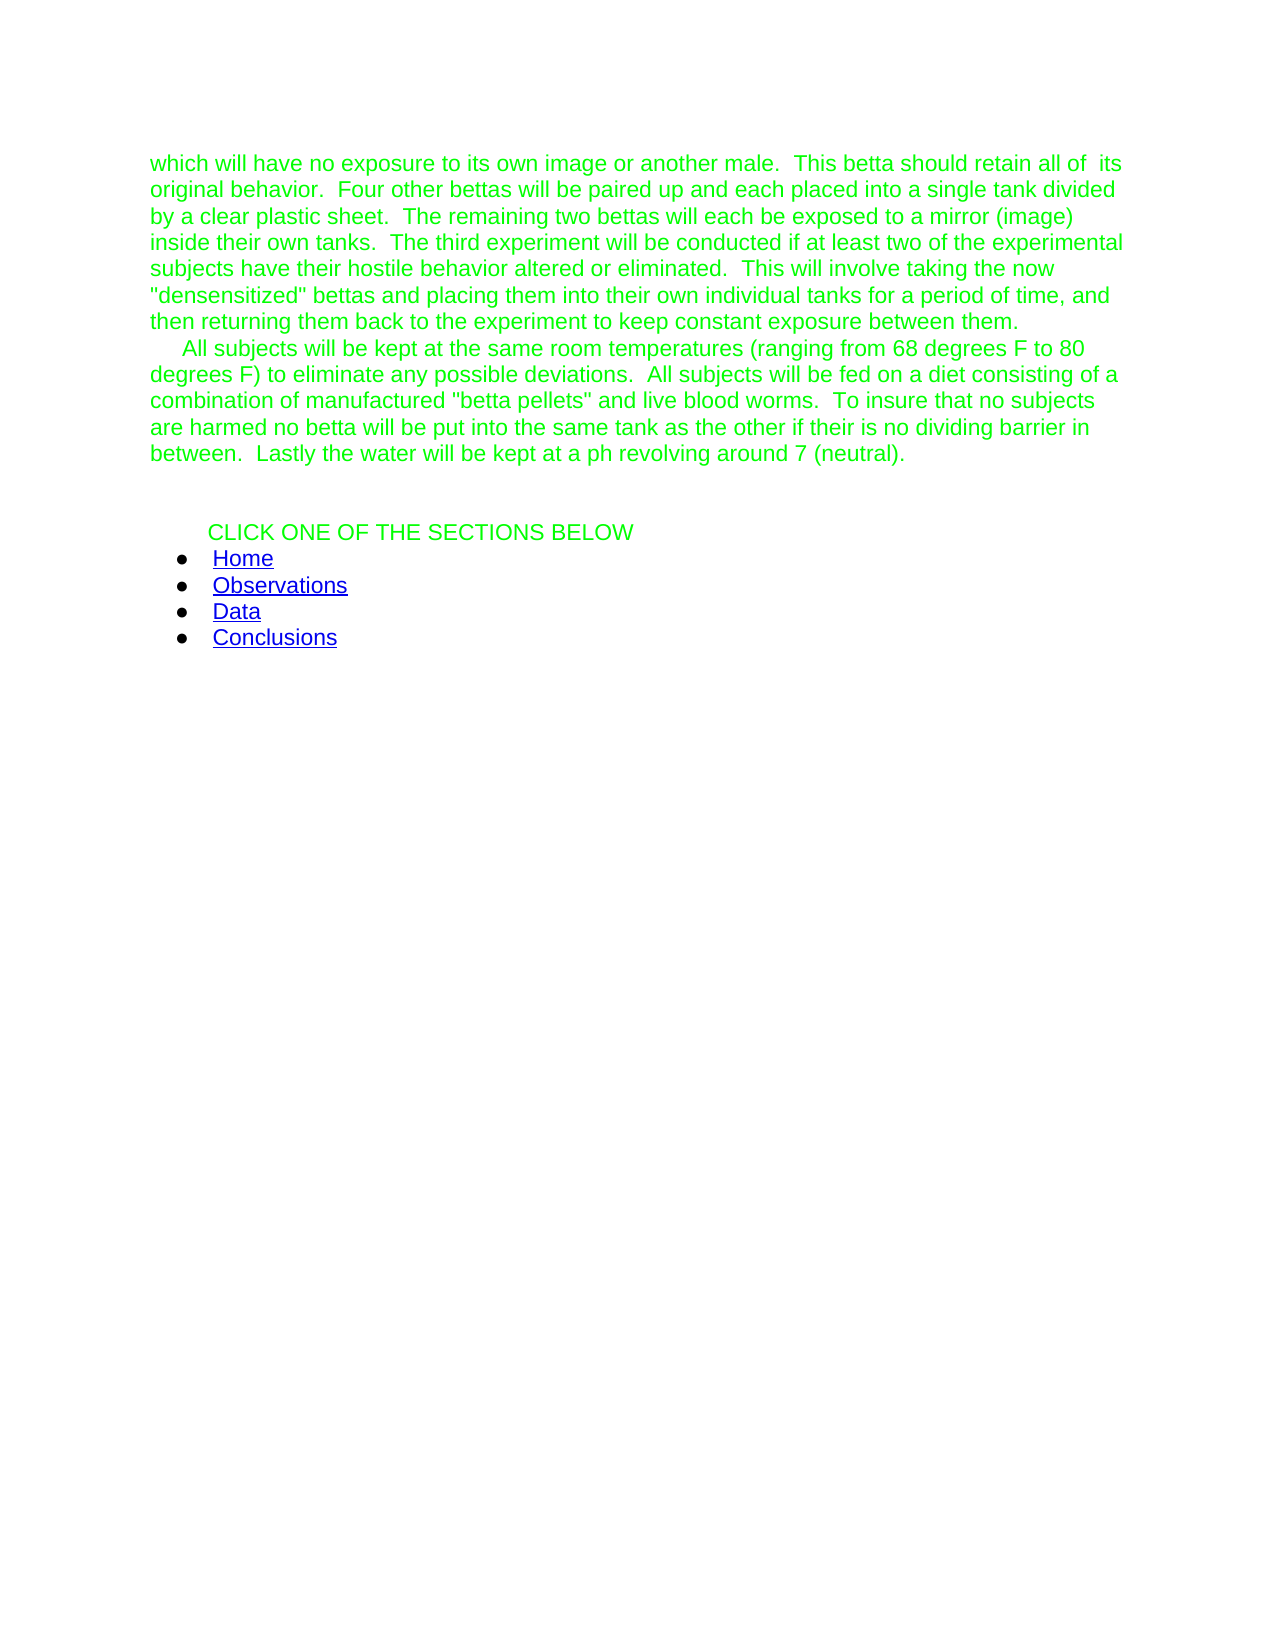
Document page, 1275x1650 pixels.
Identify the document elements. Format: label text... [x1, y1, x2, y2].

list Home [175, 545, 1125, 572]
list Observations [175, 572, 1125, 598]
text All subjects will be kept at the same room temperatures (ranging from 68 degrees F to 80 degrees F) to eliminate any possible deviations. All subjects will be fed on a diet consisting of a combination of manufactured "betta pellets" and live blood worms. To insure that no subjects are harmed no betta will be put into the same tank as the other if their is no dividing barrier in between. Lastly the water will be kept at a ph revolving around 7 (neutral). [150, 334, 1125, 466]
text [150, 150, 1125, 334]
list Conclusions [175, 624, 1125, 651]
list Data [175, 598, 1125, 624]
text CLICK ONE OF THE SECTIONS BELOW [150, 519, 1125, 545]
